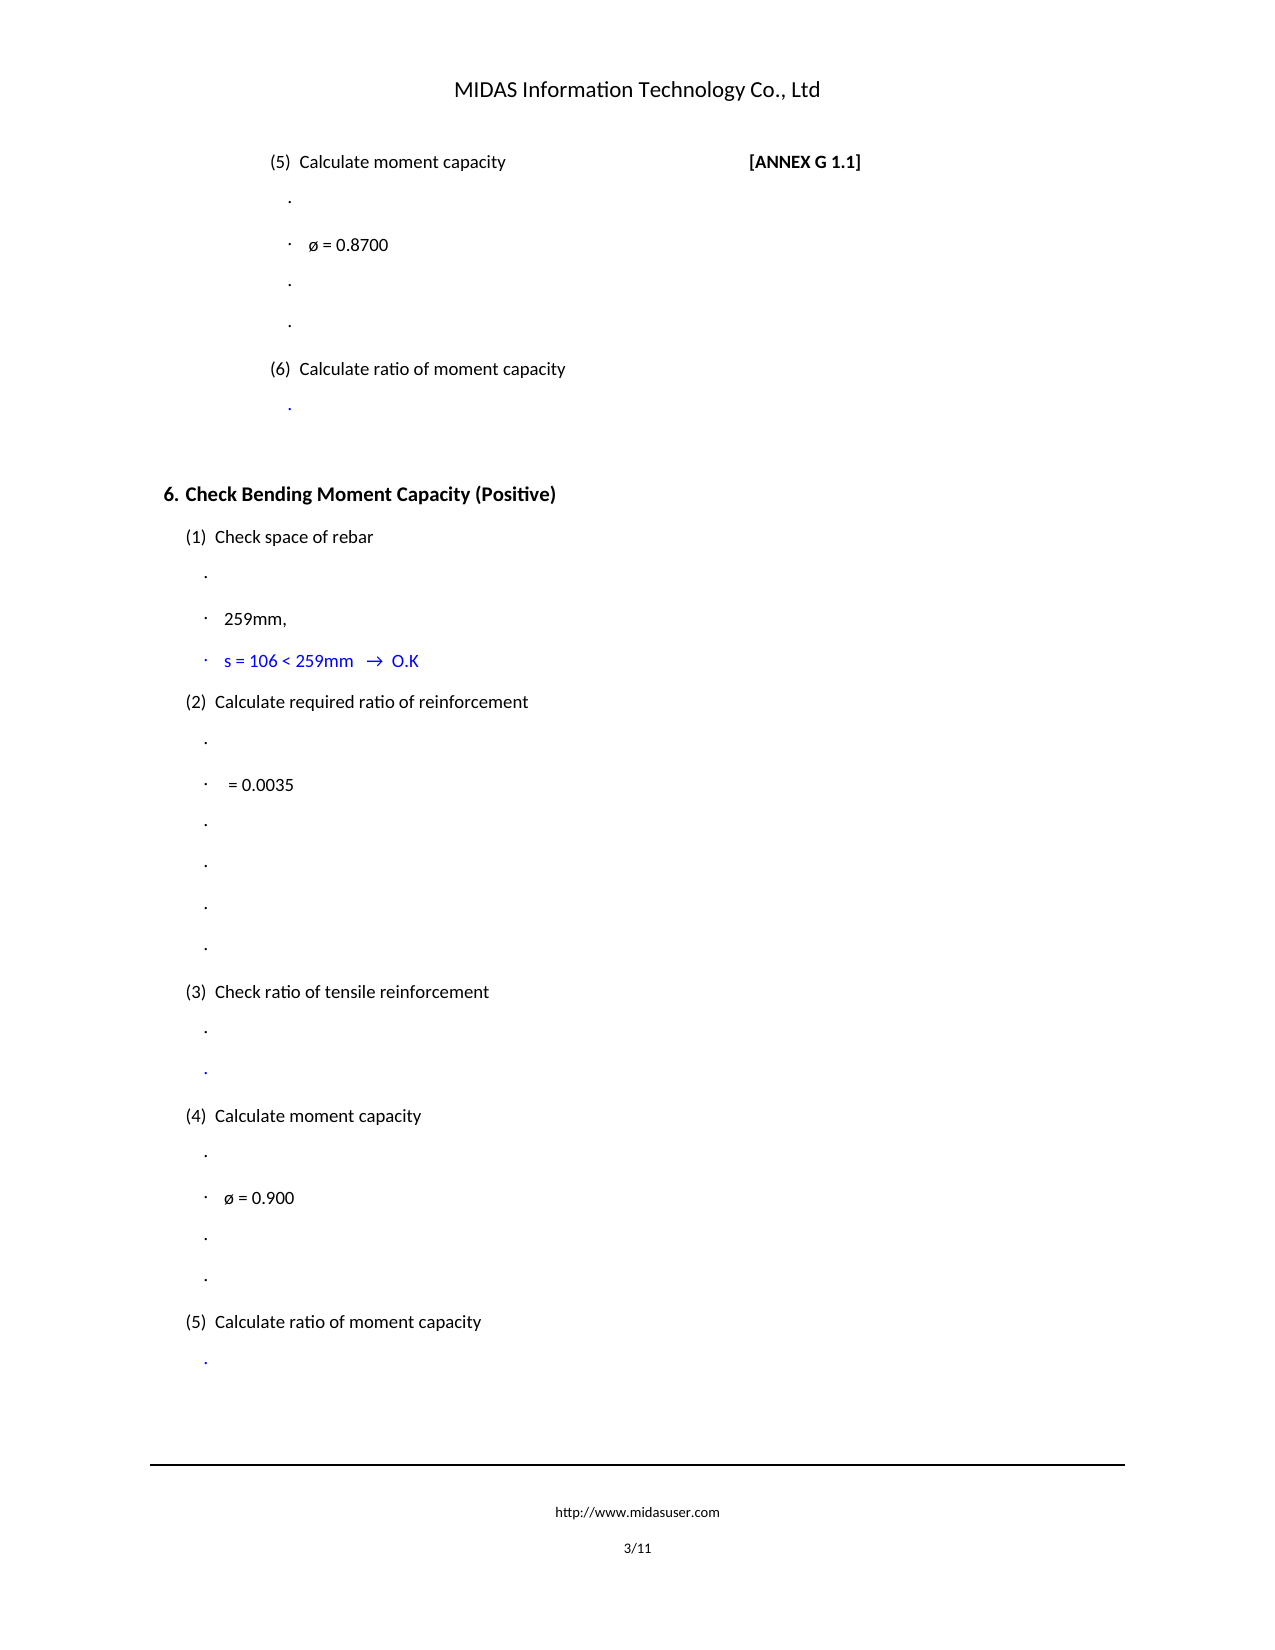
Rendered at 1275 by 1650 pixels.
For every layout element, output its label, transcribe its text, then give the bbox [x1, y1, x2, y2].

text Calculate required ratio of reinforcement [206, 690, 1125, 713]
text ø = 0.900 [197, 1187, 1125, 1209]
text Check ratio of tensile reinforcement [206, 980, 1125, 1003]
text s = 106 < 259mm → O.K [197, 649, 1125, 672]
text Check Bending Moment Capacity (Positive) [179, 481, 1125, 506]
text Calculate ratio of moment capacity [206, 1311, 1125, 1333]
text Calculate moment capacity [206, 1104, 1125, 1127]
text 259mm, [197, 608, 1125, 631]
text Check space of rebar [206, 525, 1125, 548]
text = 0.0035 [197, 773, 1125, 796]
list Calculate moment capacity [ANNEX G 1.1] [291, 150, 1125, 173]
list ø = 0.8700 [282, 233, 1125, 256]
list Calculate ratio of moment capacity [291, 357, 1125, 380]
